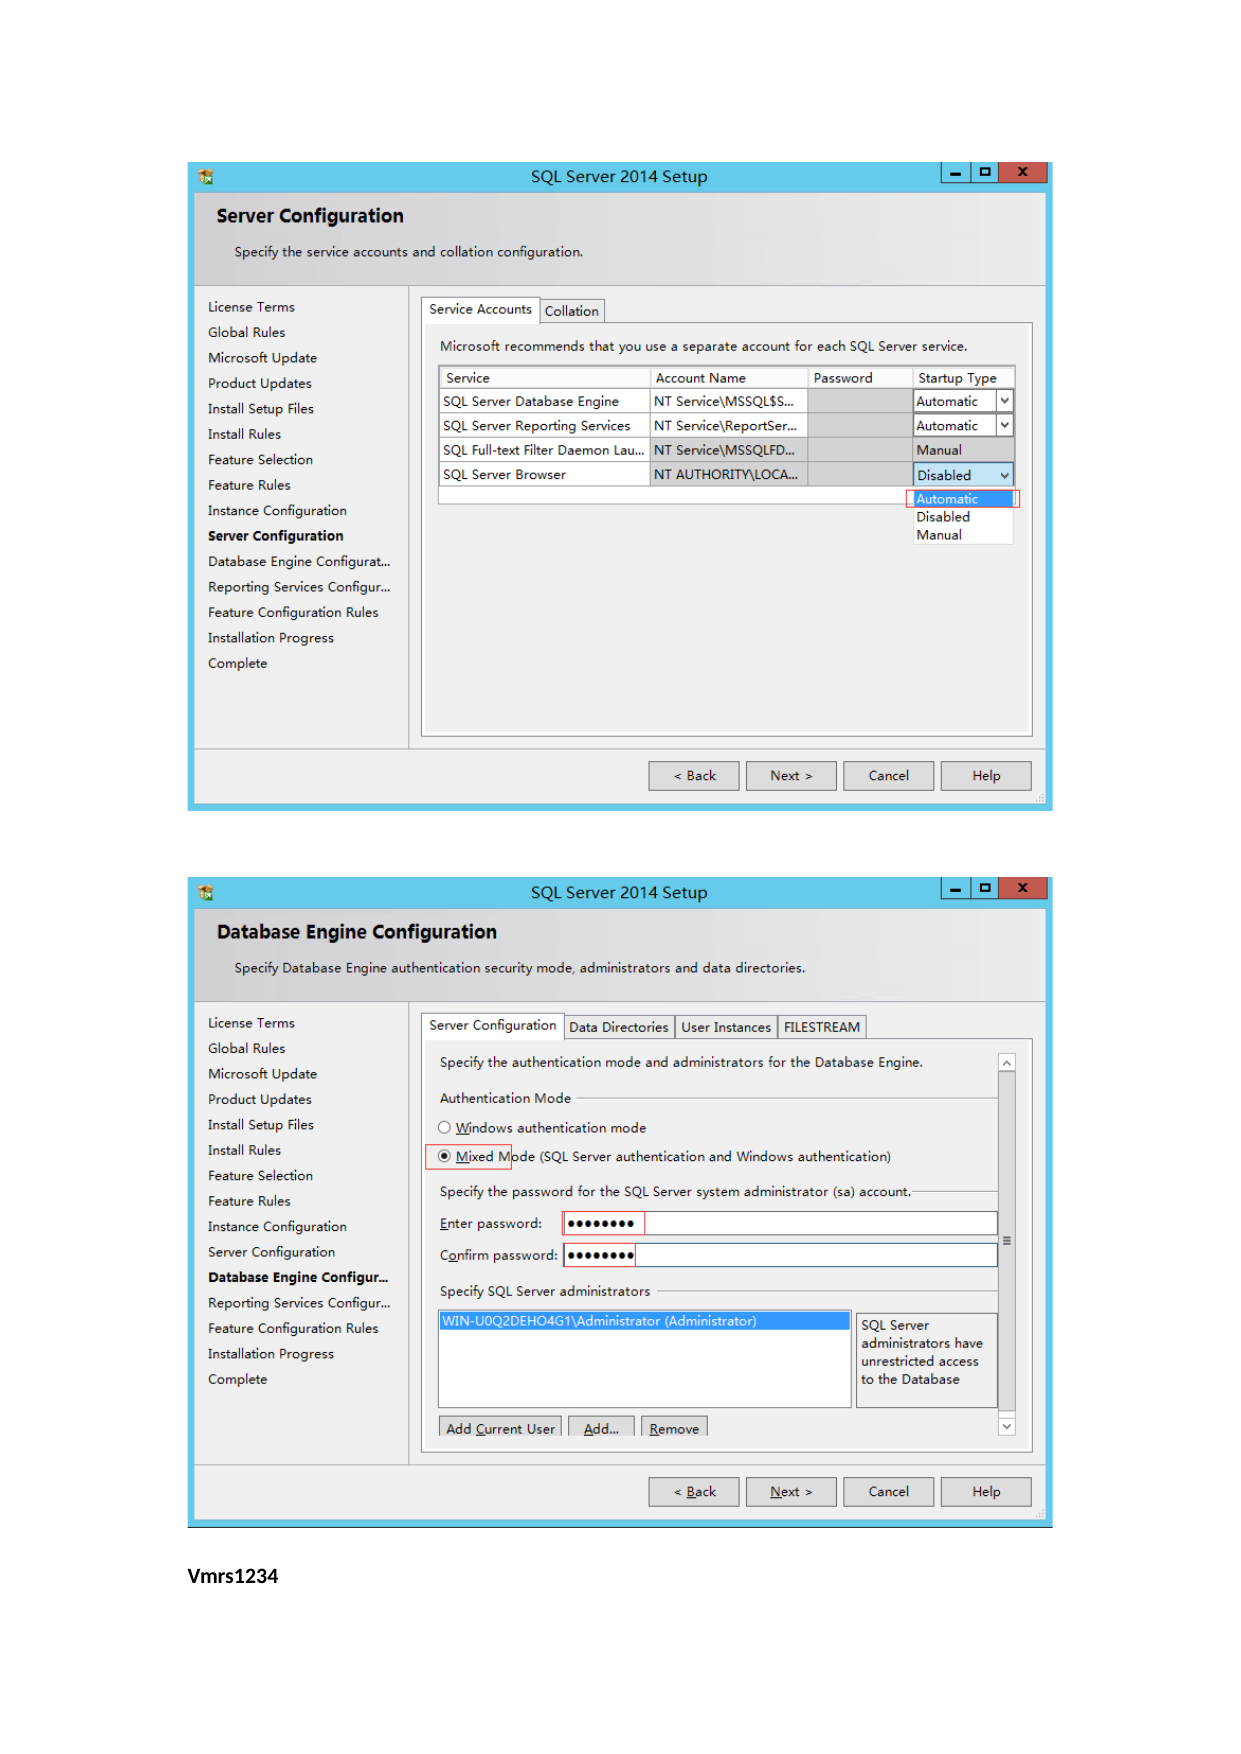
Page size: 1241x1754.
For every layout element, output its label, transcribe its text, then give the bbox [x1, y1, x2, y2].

picture [187, 877, 1053, 1528]
picture [187, 162, 1053, 811]
text Vmrs1234 [187, 1559, 1053, 1592]
